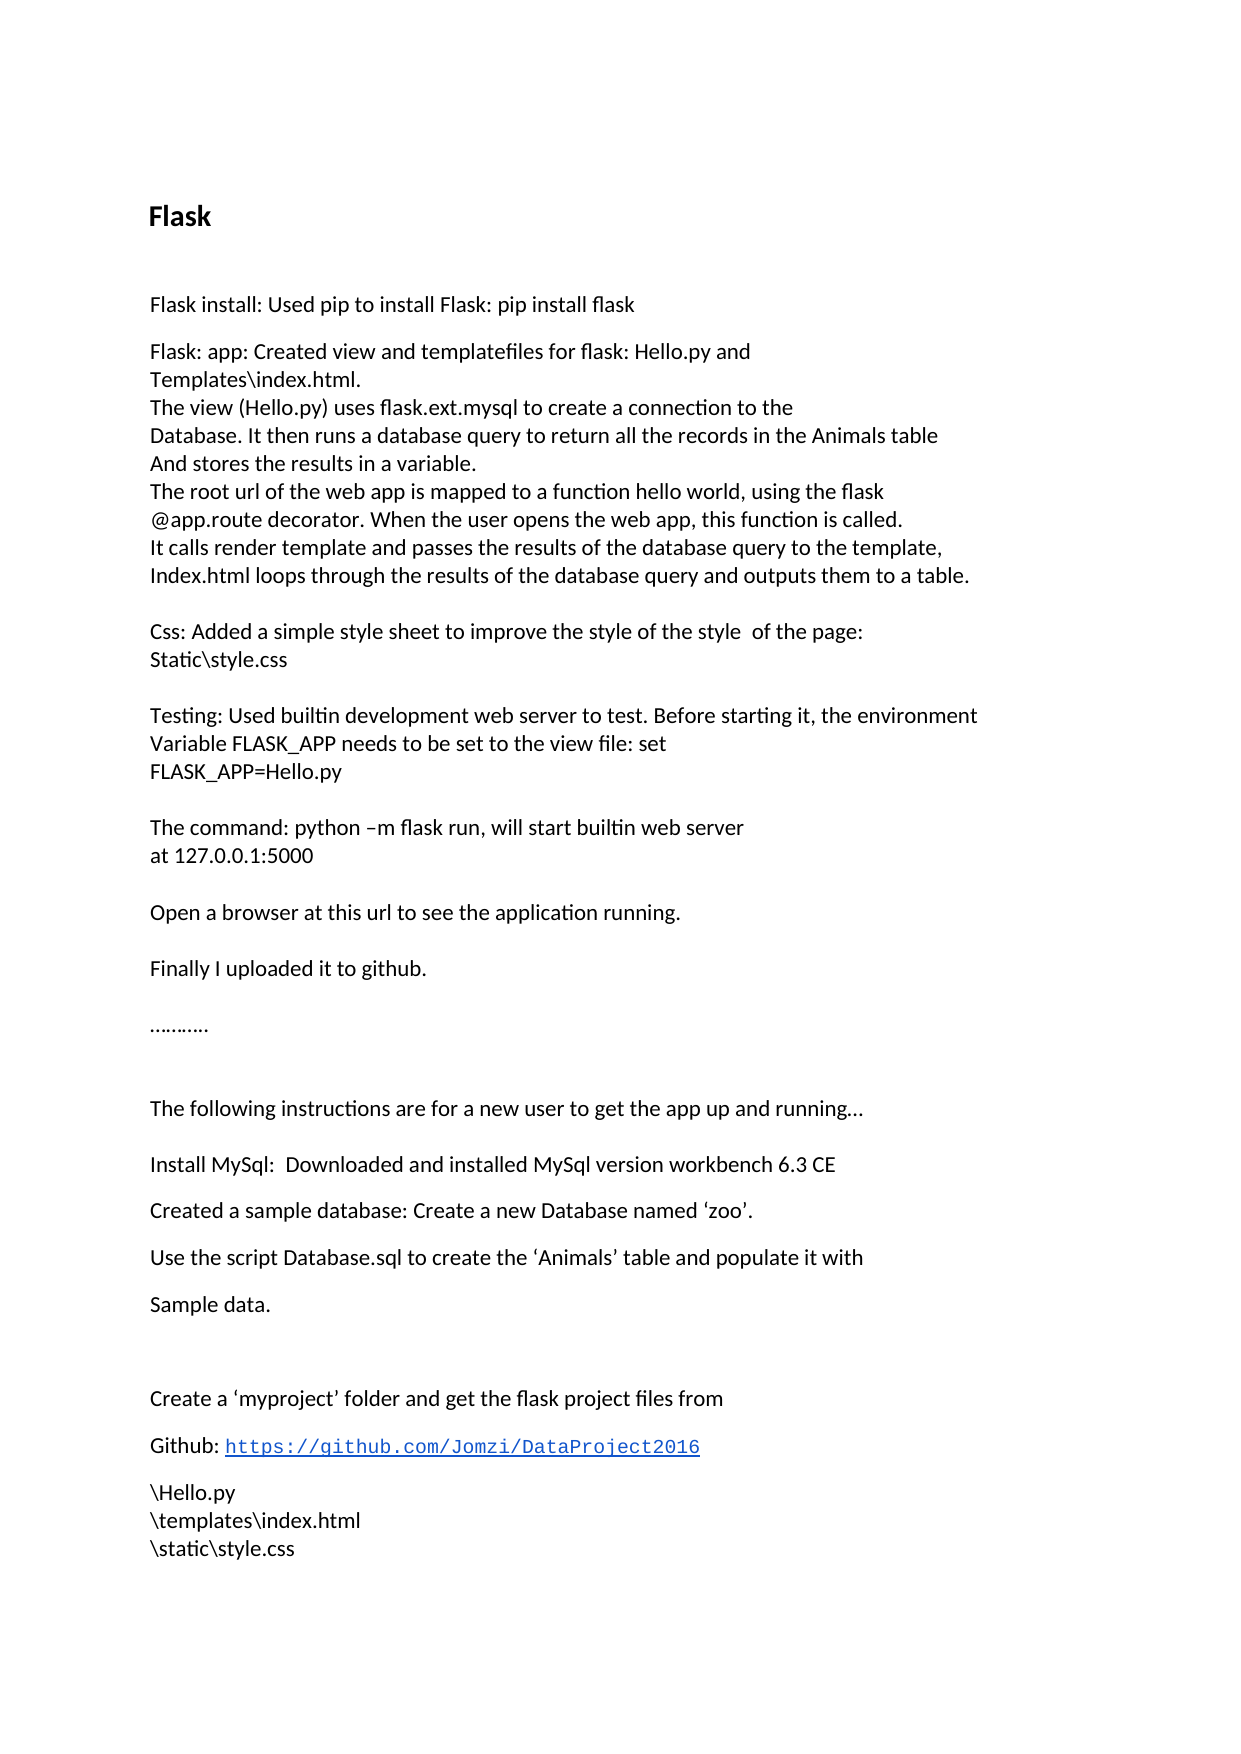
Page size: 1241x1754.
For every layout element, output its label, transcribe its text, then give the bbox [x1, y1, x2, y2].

text \static\style.css [150, 1534, 1090, 1562]
text The root url of the web app is mapped to a function hello world, using the flask [150, 477, 1090, 505]
text Flask: app: Created view and templatefiles for flask: Hello.py and [150, 337, 1090, 365]
text Templates\index.html. [150, 365, 1090, 393]
text \Hello.py [150, 1478, 1090, 1506]
text Create a ‘myproject’ folder and get the flask project files from [150, 1384, 1090, 1412]
text Install MySql: Downloaded and installed MySql version workbench 6.3 CE [150, 1150, 1090, 1178]
text ……….. [150, 1010, 1090, 1038]
text Flask install: Used pip to install Flask: pip install flask [150, 290, 1090, 318]
text Index.html loops through the results of the database query and outputs them to a table. [150, 561, 1090, 589]
text \templates\index.html [150, 1506, 1090, 1534]
text @app.route decorator. When the user opens the web app, this function is called. [150, 505, 1090, 533]
text And stores the results in a variable. [150, 449, 1090, 477]
subtitle Flask [148, 197, 1090, 234]
text Sample data. [150, 1290, 1090, 1318]
text Finally I uploaded it to github. [150, 954, 1090, 982]
text Static\style.css [150, 645, 1090, 673]
text at 127.0.0.1:5000 [150, 842, 1090, 869]
text Open a browser at this url to see the application running. [150, 898, 1090, 926]
text Created a sample database: Create a new Database named ‘zoo’. [150, 1197, 1090, 1225]
text FLASK_APP=Hello.py [150, 757, 1090, 786]
text Css: Added a simple style sheet to improve the style of the style of the page: [150, 617, 1090, 645]
text The view (Hello.py) uses flask.ext.mysql to create a connection to the [150, 393, 1090, 421]
text The following instructions are for a new user to get the app up and running… [150, 1094, 1090, 1122]
text It calls render template and passes the results of the database query to the template, [150, 533, 1090, 561]
text Database. It then runs a database query to return all the records in the Animals table [150, 421, 1090, 449]
text Use the script Database.sql to create the ‘Animals’ table and populate it with [150, 1243, 1090, 1272]
text The command: python –m flask run, will start builtin web server [150, 813, 1090, 842]
text Github: https://github.com/Jomzi/DataProject2016 [150, 1431, 1090, 1459]
text Variable FLASK_APP needs to be set to the view file: set [150, 729, 1090, 757]
text Testing: Used builtin development web server to test. Before starting it, the environment [150, 701, 1090, 729]
